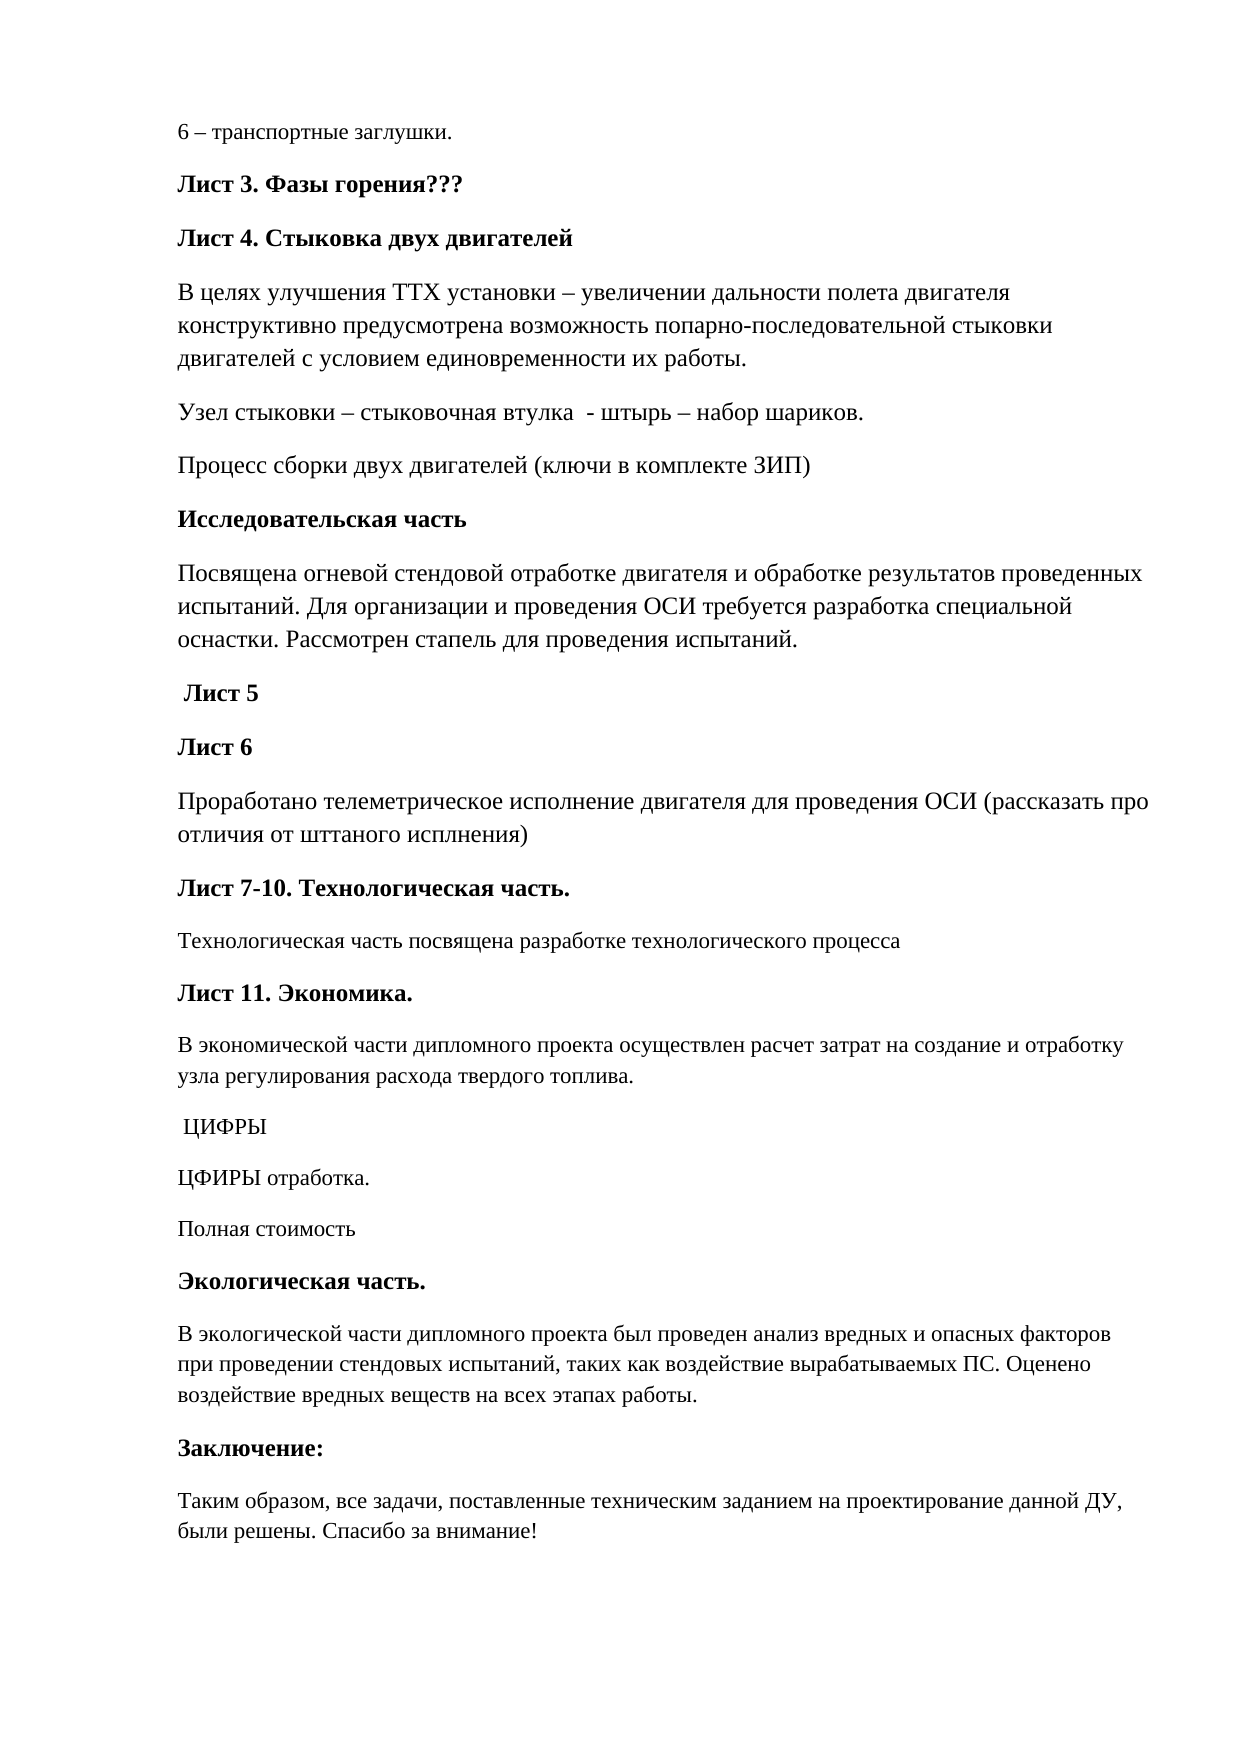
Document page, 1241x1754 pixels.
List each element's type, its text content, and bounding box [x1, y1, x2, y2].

text Полная стоимость [177, 1215, 1152, 1241]
text Посвящена огневой стендовой отработке двигателя и обработке результатов проведенных испытаний. Для организации и проведения ОСИ требуется разработка специальной оснастки. Рассмотрен стапель для проведения испытаний. [177, 558, 1152, 653]
text В экономической части дипломного проекта осуществлен расчет затрат на создание и отработку узла регулирования расхода твердого топлива. [177, 1032, 1152, 1088]
text ЦФИРЫ отработка. [177, 1164, 1152, 1190]
text Проработано телеметрическое исполнение двигателя для проведения ОСИ (рассказать про отличия от шттаного исплнения) [177, 786, 1152, 848]
text Лист 4. Стыковка двух двигателей [177, 223, 1152, 252]
text Лист 3. Фазы горения??? [177, 169, 1152, 198]
text Экологическая часть. [177, 1266, 1152, 1295]
text Исследовательская часть [177, 504, 1152, 533]
text Заключение: [177, 1433, 1152, 1462]
text ЦИФРЫ [177, 1113, 1152, 1139]
text Узел стыковки – стыковочная втулка - штырь – набор шариков. [177, 397, 1152, 426]
text 6 – транспортные заглушки. [177, 118, 1152, 144]
text В экологической части дипломного проекта был проведен анализ вредных и опасных факторов при проведении стендовых испытаний, таких как воздействие вырабатываемых ПС. Оценено воздействие вредных веществ на всех этапах работы. [177, 1320, 1152, 1408]
text В целях улучшения ТТХ установки – увеличении дальности полета двигателя конструктивно предусмотрена возможность попарно-последовательной стыковки двигателей с условием единовременности их работы. [177, 277, 1152, 372]
text Лист 6 [177, 732, 1152, 761]
text Таким образом, все задачи, поставленные техническим заданием на проектирование данной ДУ, были решены. Спасибо за внимание! [177, 1487, 1152, 1544]
text Технологическая часть посвящена разработке технологического процесса [177, 927, 1152, 953]
text Лист 5 [177, 678, 1152, 707]
text Процесс сборки двух двигателей (ключи в комплекте ЗИП) [177, 451, 1152, 479]
text Лист 7-10. Технологическая часть. [177, 873, 1152, 902]
text Лист 11. Экономика. [177, 978, 1152, 1006]
